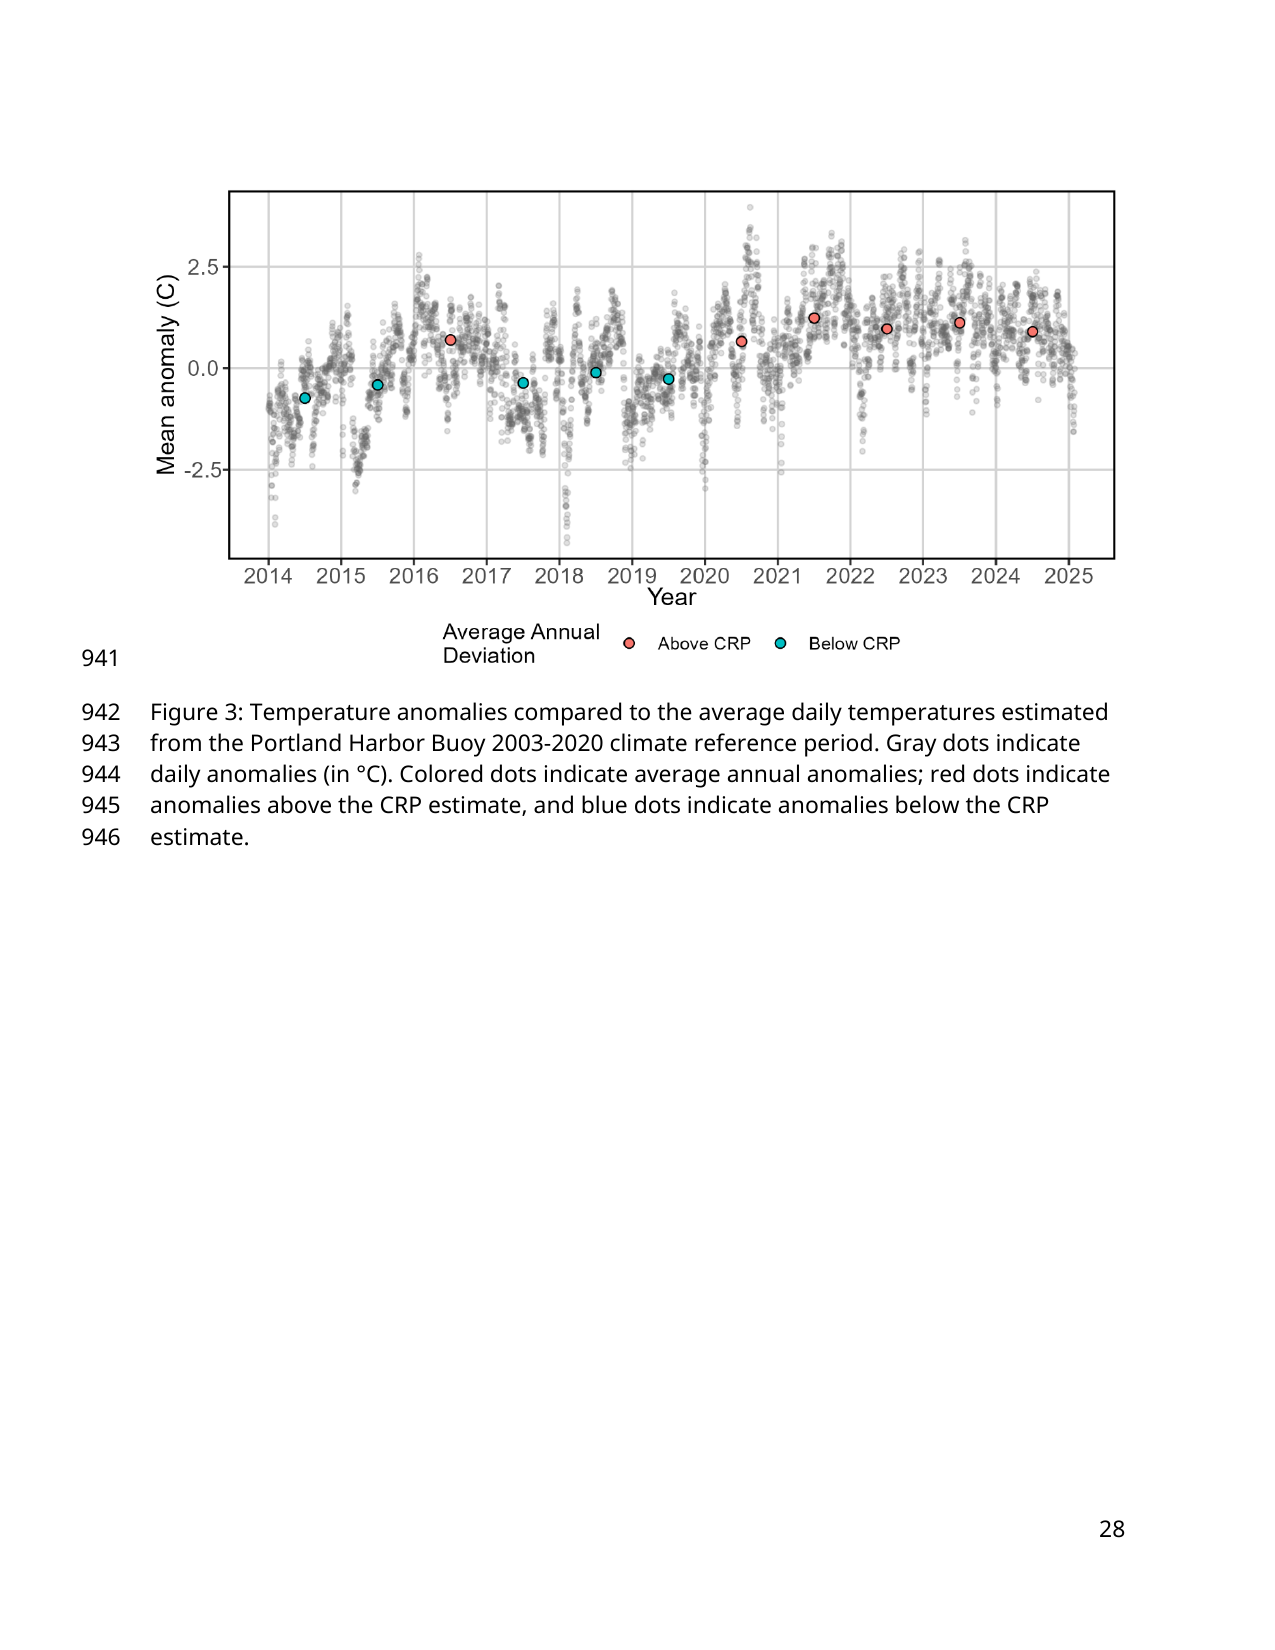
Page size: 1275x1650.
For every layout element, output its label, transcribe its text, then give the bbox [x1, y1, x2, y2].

picture [150, 179, 1125, 667]
text Figure 3: Temperature anomalies compared to the average daily temperatures estimated from the Portland Harbor Buoy 2003-2020 climate reference period. Gray dots indicate daily anomalies (in °C). Colored dots indicate average annual anomalies; red dots indicate anomalies above the CRP estimate, and blue dots indicate anomalies below the CRP estimate. [150, 696, 1125, 852]
